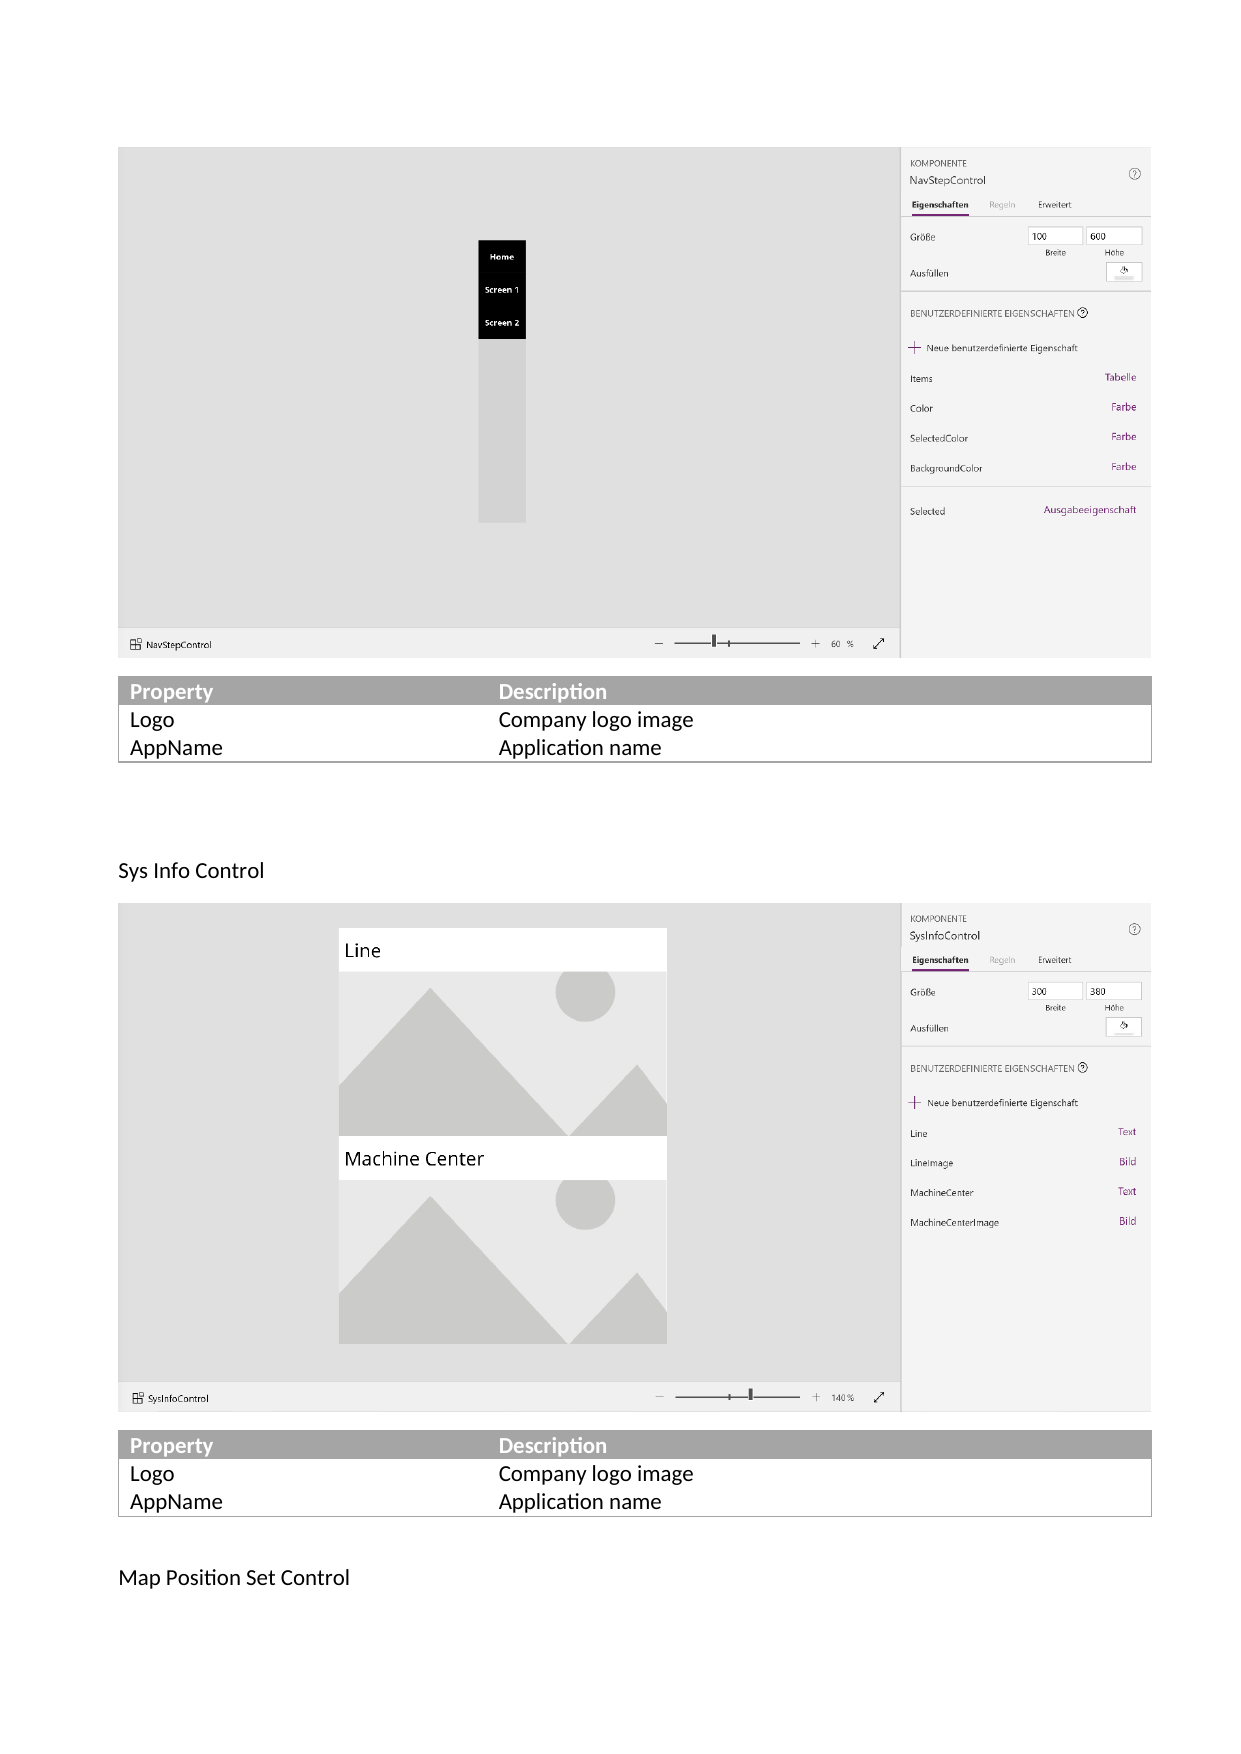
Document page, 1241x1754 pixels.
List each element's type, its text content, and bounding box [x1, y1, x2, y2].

table_cell Application name [487, 1488, 1151, 1516]
table_cell AppName [119, 734, 487, 761]
table_header Property [119, 1431, 487, 1459]
table_cell AppName [119, 1488, 487, 1516]
table_cell Company logo image [487, 1460, 1151, 1487]
text Map Position Set Control [118, 1563, 1152, 1591]
table_header Property [119, 678, 487, 705]
table_cell Logo [119, 705, 487, 733]
table_cell Logo [119, 1460, 487, 1487]
table_cell Company logo image [487, 705, 1151, 733]
table_header Description [487, 1431, 1151, 1459]
picture [118, 147, 1151, 658]
text Sys Info Control [118, 856, 1152, 884]
table_header Description [487, 678, 1151, 705]
table_cell Application name [487, 734, 1151, 761]
picture [118, 903, 1151, 1412]
